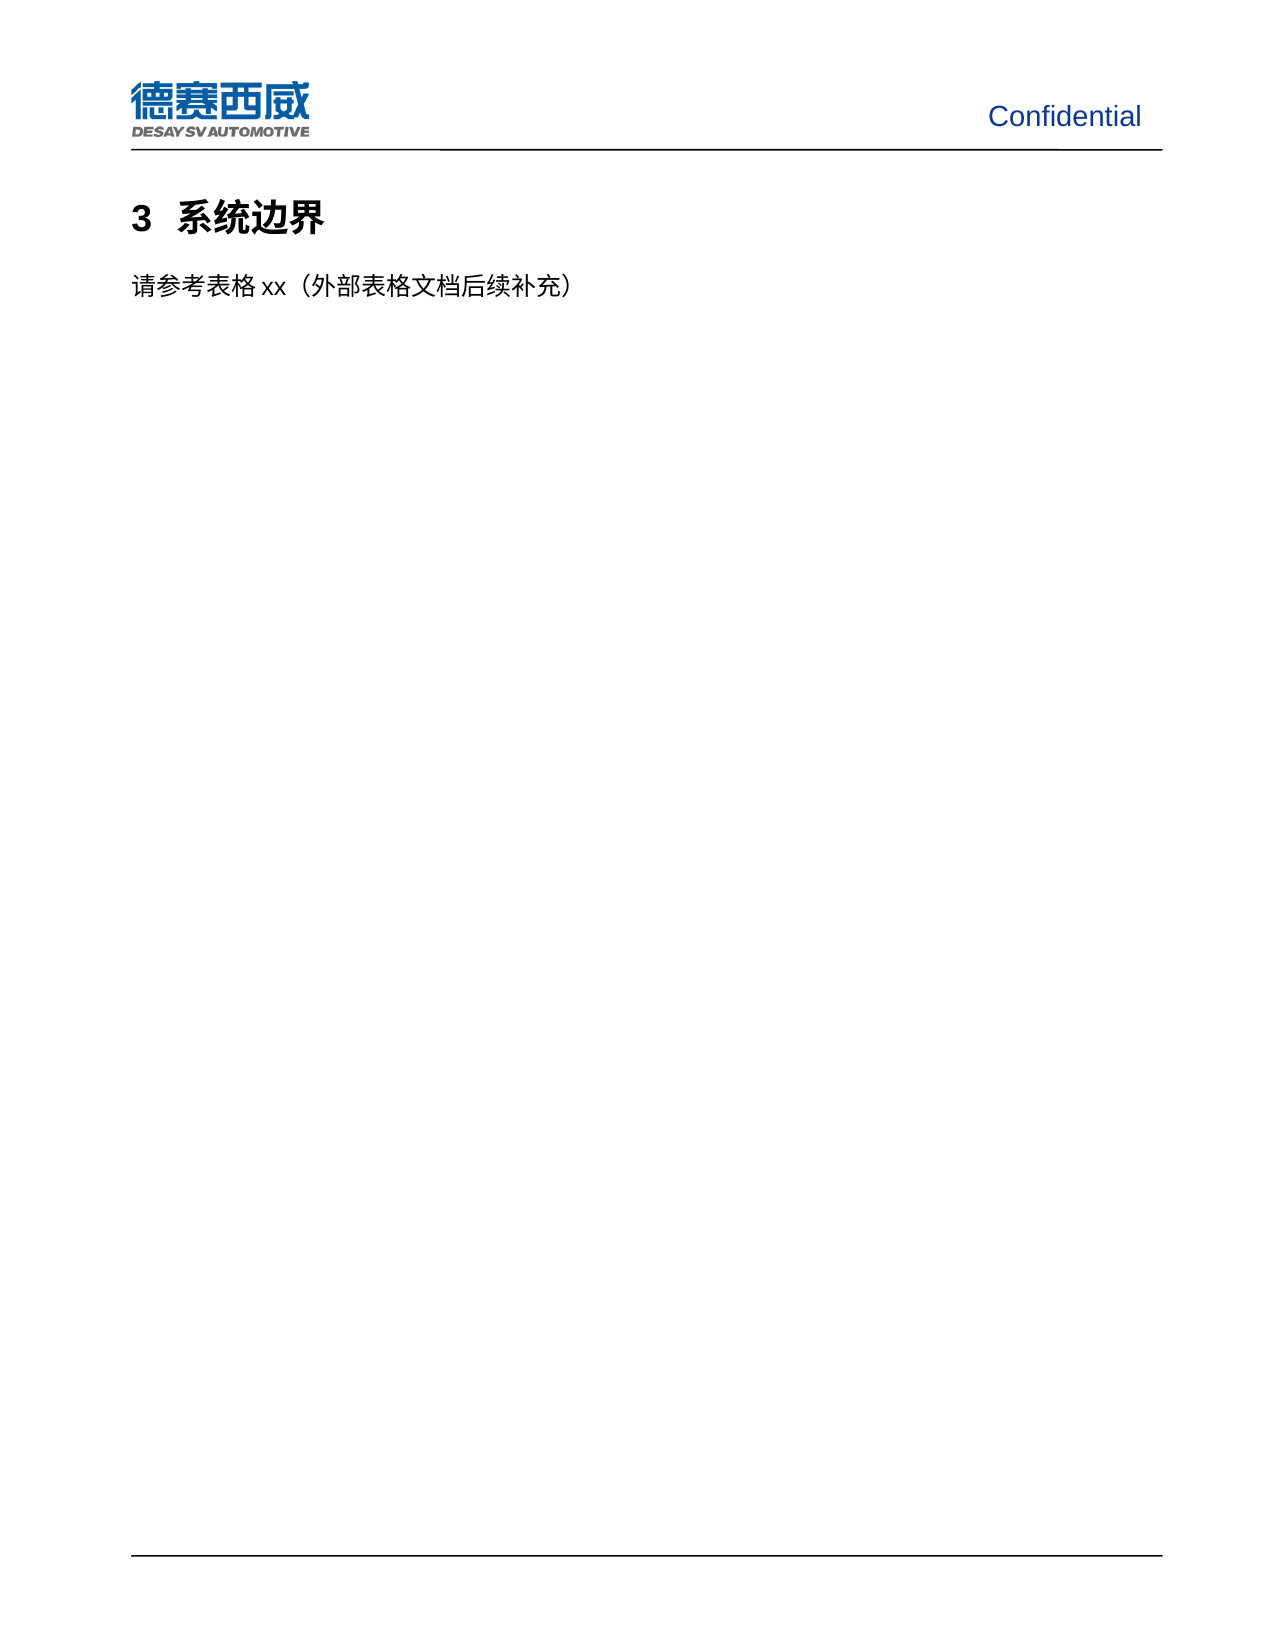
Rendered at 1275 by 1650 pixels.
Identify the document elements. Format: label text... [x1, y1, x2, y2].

text 请参考表格xx（外部表格文档后续补充） [131, 267, 1162, 303]
picture [131, 81, 310, 137]
subtitle 系统边界 [131, 187, 1162, 242]
